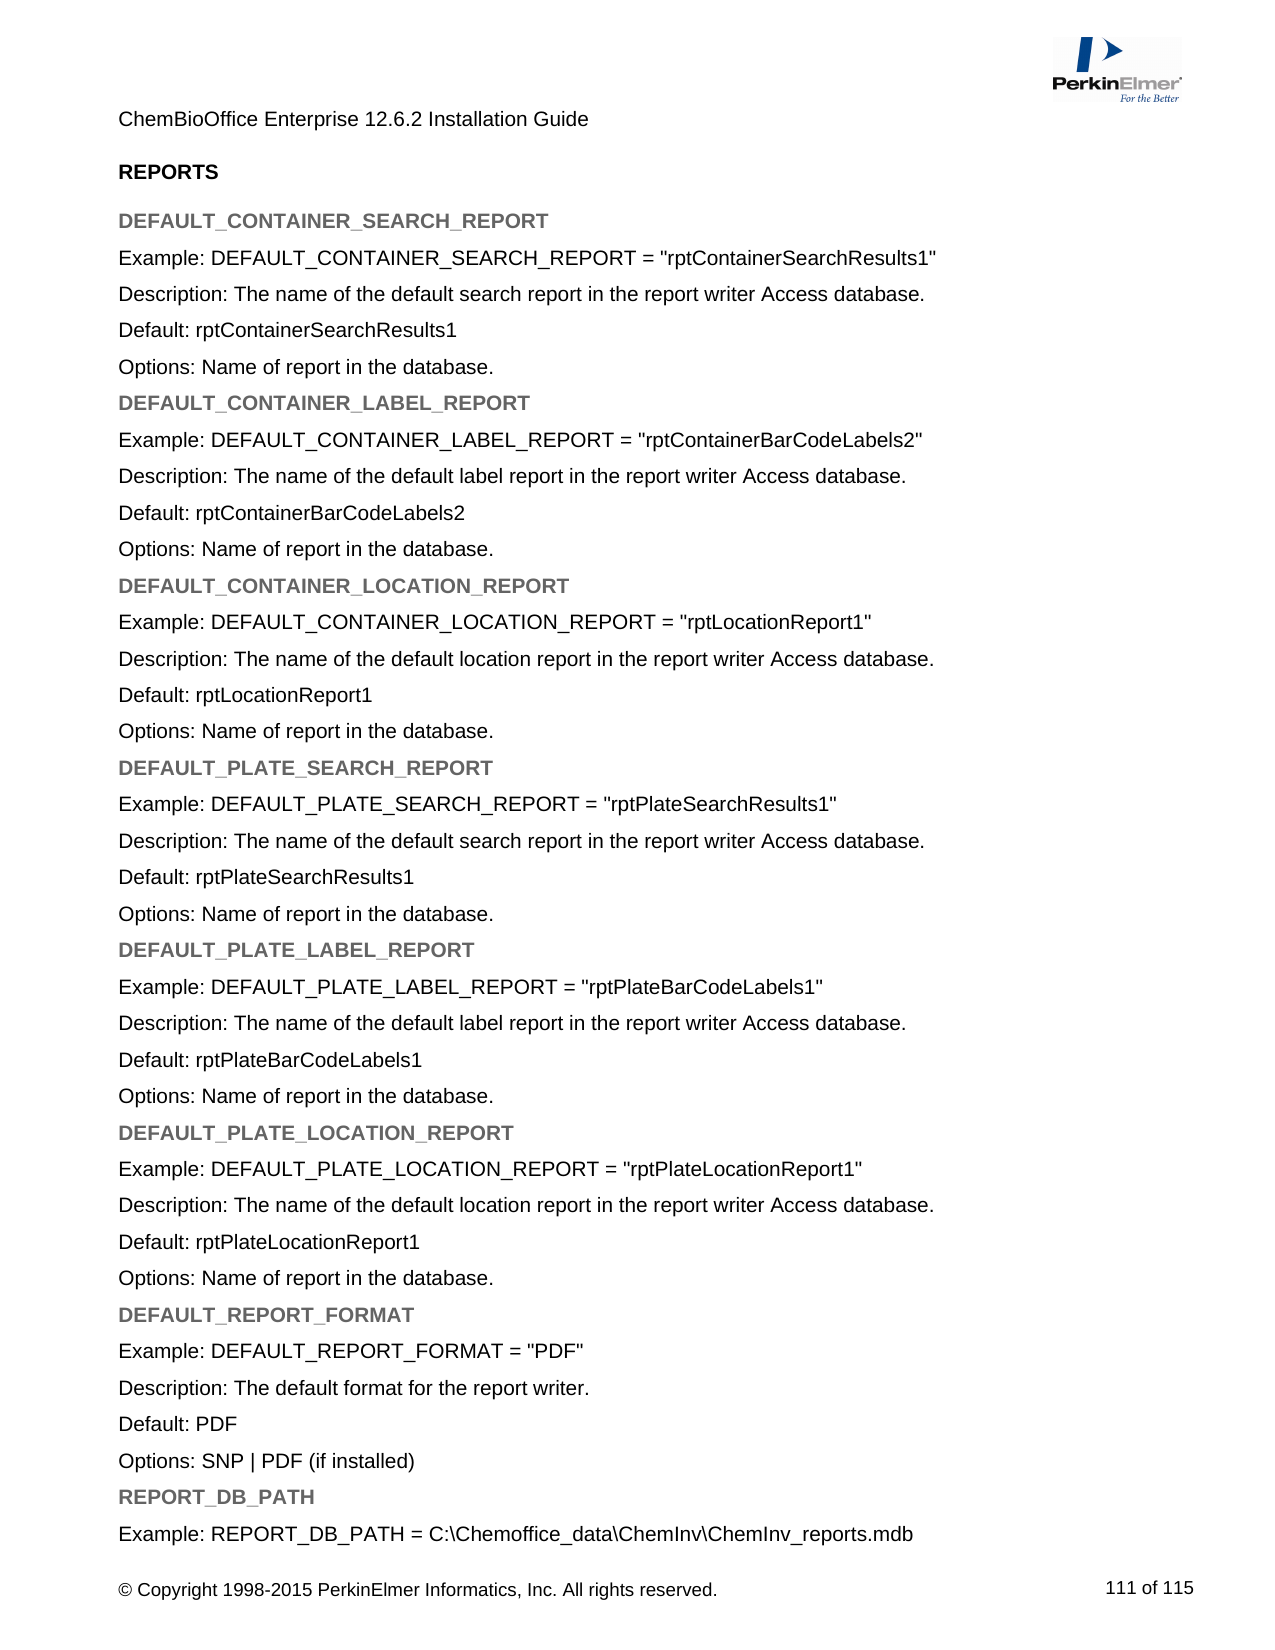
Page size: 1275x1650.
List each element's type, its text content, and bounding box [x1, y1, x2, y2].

text Default: rptPlateLocationReport1 [118, 1230, 1204, 1254]
text Description: The name of the default label report in the report writer Access database. [118, 1011, 1204, 1035]
text Default: rptPlateSearchResults1 [118, 865, 1204, 889]
text Description: The name of the default label report in the report writer Access database. [118, 464, 1204, 488]
text REPORT_DB_PATH [118, 1485, 1204, 1509]
text Description: The default format for the report writer. [118, 1376, 1204, 1399]
text Example: DEFAULT_PLATE_LABEL_REPORT = "rptPlateBarCodeLabels1" [118, 974, 1204, 998]
text Example: DEFAULT_REPORT_FORMAT = "PDF" [118, 1339, 1204, 1363]
text Example: DEFAULT_PLATE_SEARCH_REPORT = "rptPlateSearchResults1" [118, 792, 1204, 816]
text Options: Name of report in the database. [118, 719, 1204, 743]
text DEFAULT_REPORT_FORMAT [118, 1303, 1204, 1327]
picture [1053, 37, 1182, 102]
text Options: Name of report in the database. [118, 355, 1204, 379]
text Options: Name of report in the database. [118, 1084, 1204, 1108]
text DEFAULT_PLATE_LABEL_REPORT [118, 938, 1204, 962]
text Options: Name of report in the database. [118, 537, 1204, 561]
text Default: rptContainerSearchResults1 [118, 318, 1204, 342]
text Description: The name of the default location report in the report writer Access database. [118, 646, 1204, 670]
text Default: rptLocationReport1 [118, 683, 1204, 707]
text Description: The name of the default location report in the report writer Access database. [118, 1193, 1204, 1217]
text Description: The name of the default search report in the report writer Access database. [118, 282, 1204, 306]
text DEFAULT_PLATE_SEARCH_REPORT [118, 756, 1204, 780]
text DEFAULT_CONTAINER_SEARCH_REPORT [118, 209, 1204, 233]
text Example: DEFAULT_CONTAINER_SEARCH_REPORT = "rptContainerSearchResults1" [118, 245, 1204, 269]
text DEFAULT_CONTAINER_LABEL_REPORT [118, 391, 1204, 415]
text Description: The name of the default search report in the report writer Access database. [118, 829, 1204, 853]
text Options: Name of report in the database. [118, 1266, 1204, 1290]
text Default: rptPlateBarCodeLabels1 [118, 1047, 1204, 1071]
text DEFAULT_PLATE_LOCATION_REPORT [118, 1120, 1204, 1144]
text Default: PDF [118, 1412, 1204, 1436]
text Example: DEFAULT_CONTAINER_LABEL_REPORT = "rptContainerBarCodeLabels2" [118, 428, 1204, 452]
text Options: SNP | PDF (if installed) [118, 1448, 1204, 1472]
text Example: REPORT_DB_PATH = C:\Chemoffice_data\ChemInv\ChemInv_reports.mdb [118, 1521, 1204, 1545]
text Example: DEFAULT_CONTAINER_LOCATION_REPORT = "rptLocationReport1" [118, 610, 1204, 634]
text REPORTS [118, 160, 1204, 184]
text Options: Name of report in the database. [118, 902, 1204, 926]
text Default: rptContainerBarCodeLabels2 [118, 501, 1204, 524]
text DEFAULT_CONTAINER_LOCATION_REPORT [118, 573, 1204, 597]
text Example: DEFAULT_PLATE_LOCATION_REPORT = "rptPlateLocationReport1" [118, 1157, 1204, 1181]
